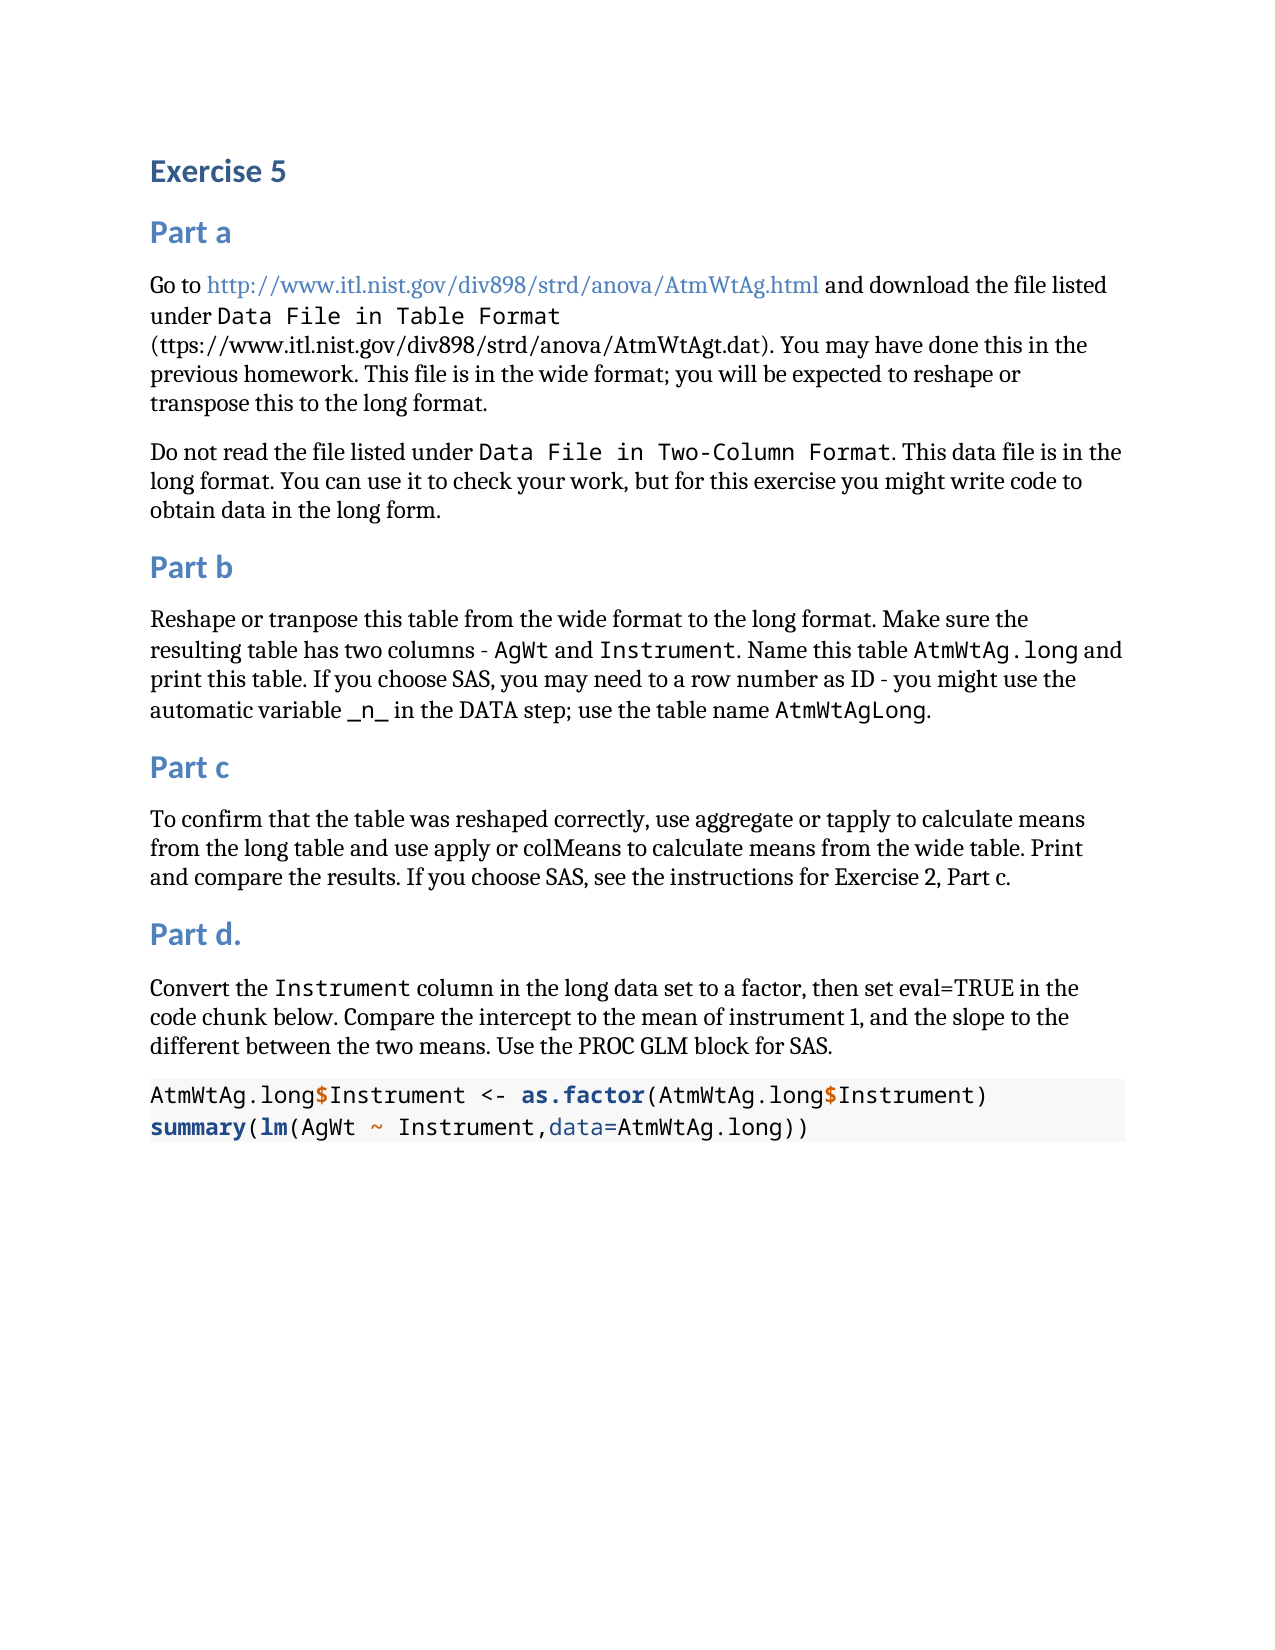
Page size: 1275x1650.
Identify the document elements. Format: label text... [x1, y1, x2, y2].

subtitle Exercise 5 [150, 150, 1125, 191]
text Go to http://www.itl.nist.gov/div898/strd/anova/AtmWtAg.html and download the file listed under Data File in Table Format (ttps://www.itl.nist.gov/div898/strd/anova/AtmWtAgt.dat). You may have done this in the previous homework. This file is in the wide format; you will be expected to reshape or transpose this to the long format. [150, 271, 1125, 417]
text Do not read the file listed under Data File in Two-Column Format. This data file is in the long format. You can use it to check your work, but for this exercise you might write code to obtain data in the long form. [150, 436, 1125, 525]
subtitle Part a [150, 212, 1125, 252]
subtitle Part b [150, 546, 1125, 586]
text To confirm that the table was reshaped correctly, use aggregate or tapply to calculate means from the long table and use apply or colMeans to calculate means from the wide table. Print and compare the results. If you choose SAS, see the instructions for Exercise 2, Part c. [150, 805, 1125, 892]
subtitle Part c [150, 746, 1125, 787]
text AtmWtAg.long$Instrument <- as.factor(AtmWtAg.long$Instrument) summary(lm(AgWt ~ Instrument,data=AtmWtAg.long)) [150, 1079, 1125, 1142]
subtitle Part d. [150, 912, 1125, 953]
text Reshape or tranpose this table from the wide format to the long format. Make sure the resulting table has two columns - AgWt and Instrument. Name this table AtmWtAg.long and print this table. If you choose SAS, you may need to a row number as ID - you might use the automatic variable _n_ in the DATA step; use the table name AtmWtAgLong. [150, 605, 1125, 725]
text Convert the Instrument column in the long data set to a factor, then set eval=TRUE in the code chunk below. Compare the intercept to the mean of instrument 1, and the slope to the different between the two means. Use the PROC GLM block for SAS. [150, 972, 1125, 1061]
